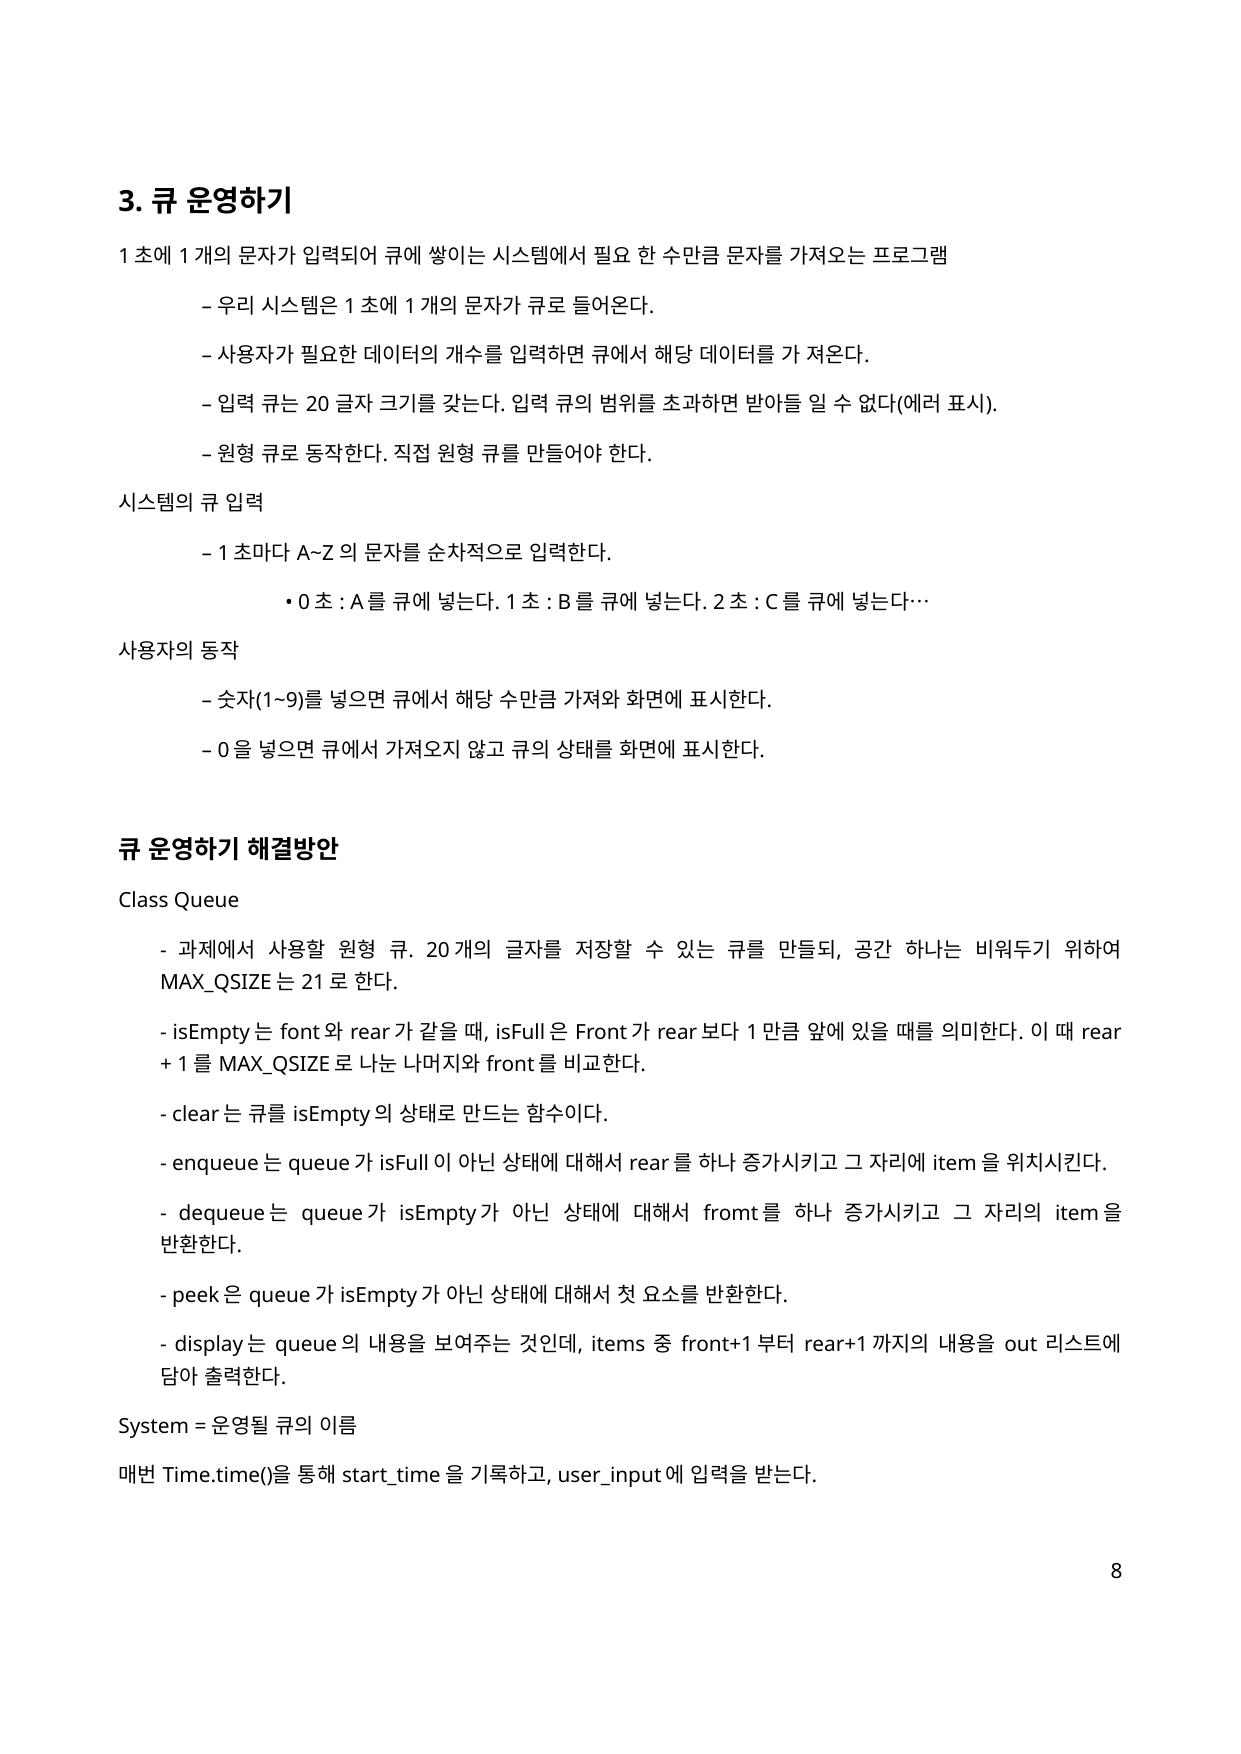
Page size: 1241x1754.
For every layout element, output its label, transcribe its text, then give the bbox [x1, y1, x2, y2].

text - display는 queue의 내용을 보여주는 것인데, items 중 front+1부터 rear+1까지의 내용을 out 리스트에 담아 출력한다. [118, 1327, 1122, 1390]
text 매번 Time.time()을 통해 start_time을 기록하고, user_input에 입력을 받는다. [118, 1459, 1122, 1489]
subtitle 3. 큐 운영하기 [118, 177, 1122, 219]
text - 과제에서 사용할 원형 큐. 20개의 글자를 저장할 수 있는 큐를 만들되, 공간 하나는 비워두기 위하여 MAX_QSIZE는 21로 한다. [118, 933, 1122, 996]
text 시스템의 큐 입력 [118, 486, 1122, 517]
text Class Queue [118, 886, 1122, 914]
text 1초에 1개의 문자가 입력되어 큐에 쌓이는 시스템에서 필요 한 수만큼 문자를 가져오는 프로그램 [118, 239, 1122, 270]
text - isEmpty는 font와 rear가 같을 때, isFull은 Front가 rear보다 1만큼 앞에 있을 때를 의미한다. 이 때 rear + 1를 MAX_QSIZE로 나눈 나머지와 front를 비교한다. [118, 1015, 1122, 1078]
text • 0초 : A를 큐에 넣는다. 1초 : B를 큐에 넣는다. 2초 : C를 큐에 넣는다… [201, 585, 1122, 615]
text – 입력 큐는 20 글자 크기를 갖는다. 입력 큐의 범위를 초과하면 받아들 일 수 없다(에러 표시). [118, 388, 1122, 418]
text – 원형 큐로 동작한다. 직접 원형 큐를 만들어야 한다. [118, 437, 1122, 467]
text - enqueue는 queue가 isFull이 아닌 상태에 대해서 rear를 하나 증가시키고 그 자리에 item을 위치시킨다. [118, 1146, 1122, 1177]
text – 1초마다 A~Z 의 문자를 순차적으로 입력한다. [118, 536, 1122, 566]
text 사용자의 동작 [118, 634, 1122, 665]
text - dequeue는 queue가 isEmpty가 아닌 상태에 대해서 fromt를 하나 증가시키고 그 자리의 item을 반환한다. [118, 1196, 1122, 1259]
text – 숫자(1~9)를 넣으면 큐에서 해당 수만큼 가져와 화면에 표시한다. [118, 684, 1122, 714]
text - clear는 큐를 isEmpty의 상태로 만드는 함수이다. [118, 1097, 1122, 1127]
text – 사용자가 필요한 데이터의 개수를 입력하면 큐에서 해당 데이터를 가 져온다. [118, 338, 1122, 369]
text - peek은 queue가 isEmpty가 아닌 상태에 대해서 첫 요소를 반환한다. [118, 1278, 1122, 1308]
text – 우리 시스템은 1초에 1개의 문자가 큐로 들어온다. [118, 289, 1122, 319]
text System = 운영될 큐의 이름 [118, 1409, 1122, 1439]
text – 0을 넣으면 큐에서 가져오지 않고 큐의 상태를 화면에 표시한다. [118, 733, 1122, 763]
subtitle 큐 운영하기 해결방안 [118, 830, 1122, 866]
